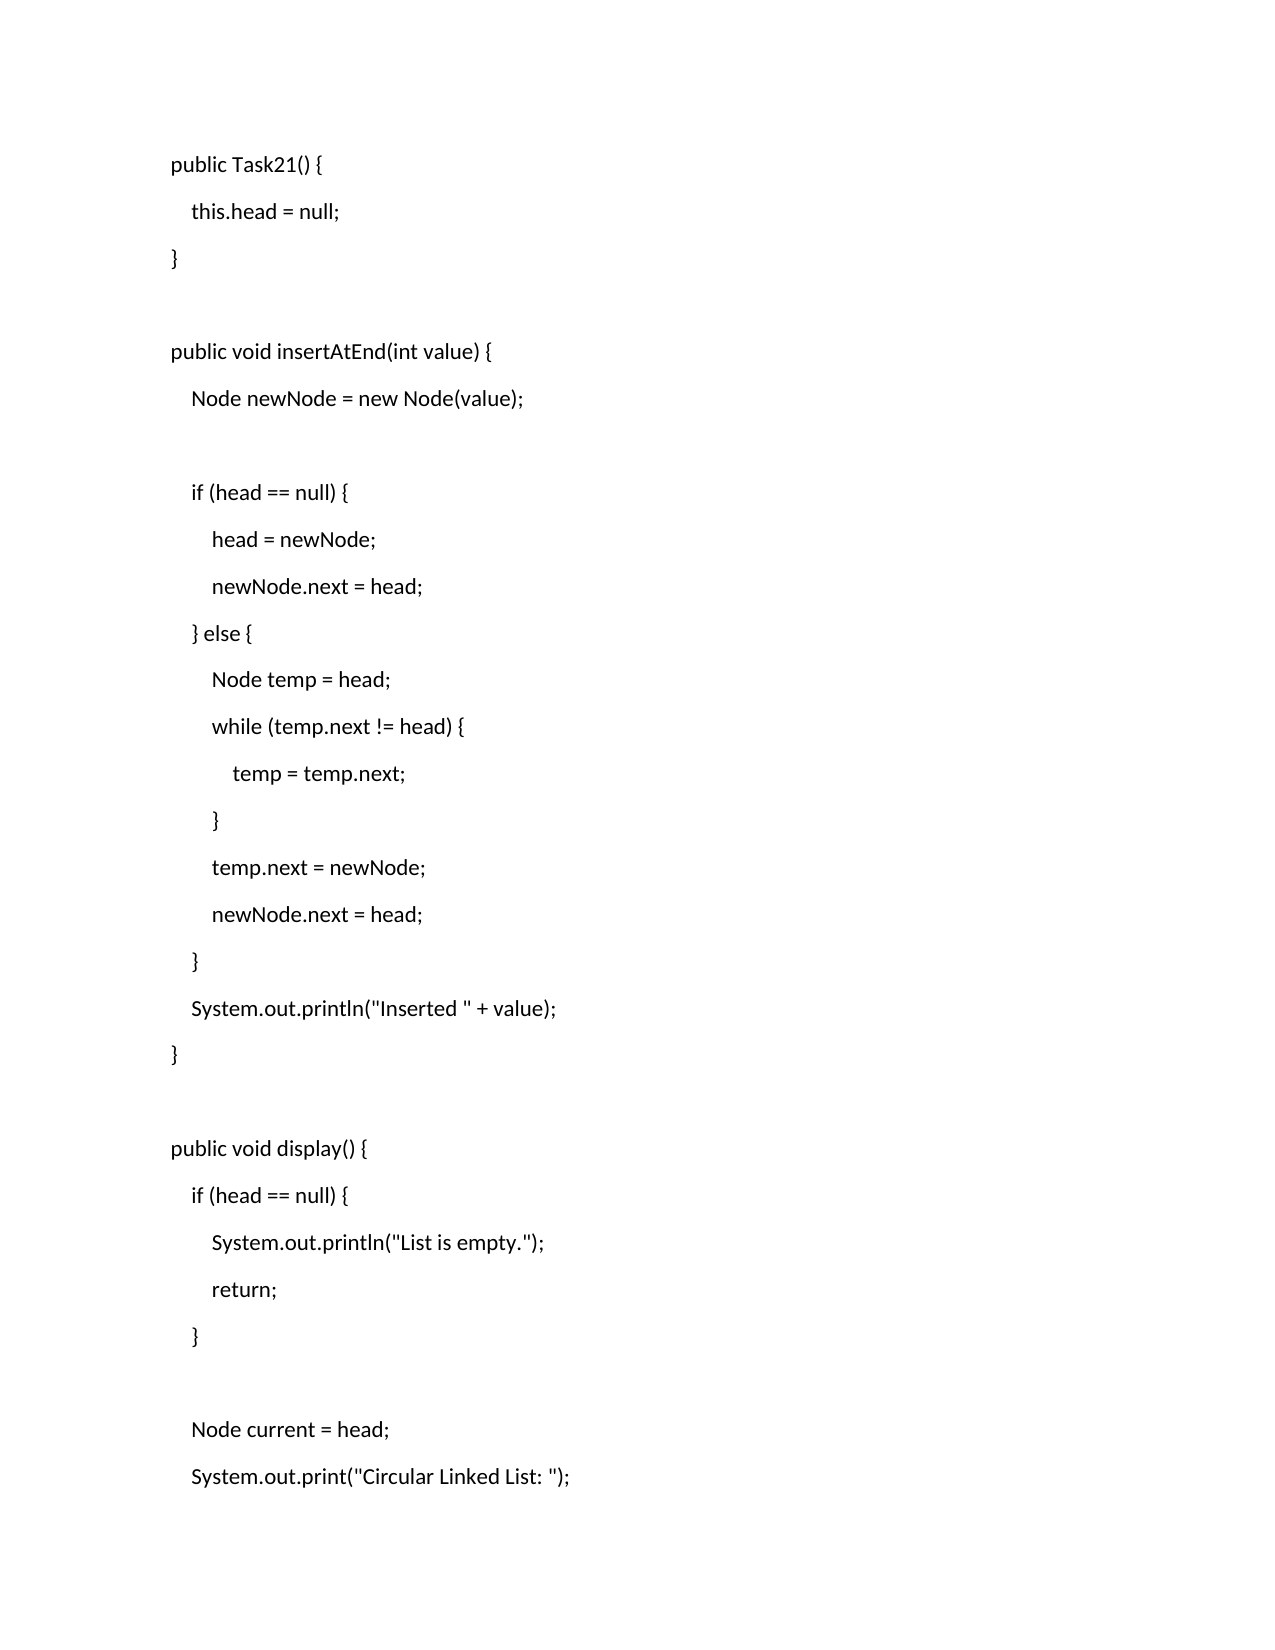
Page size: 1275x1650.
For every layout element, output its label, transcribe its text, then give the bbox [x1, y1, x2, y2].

text head = newNode; [150, 525, 1125, 553]
text } [150, 244, 1125, 272]
text while (temp.next != head) { [150, 712, 1125, 741]
text public void display() { [150, 1134, 1125, 1162]
text public void insertAtEnd(int value) { [150, 337, 1125, 366]
text System.out.print("Circular Linked List: "); [150, 1462, 1125, 1491]
text if (head == null) { [150, 478, 1125, 506]
text if (head == null) { [150, 1181, 1125, 1209]
text } else { [150, 619, 1125, 647]
text newNode.next = head; [150, 572, 1125, 600]
text System.out.println("Inserted " + value); [150, 994, 1125, 1022]
text Node current = head; [150, 1416, 1125, 1444]
text public Task21() { [150, 150, 1125, 178]
text return; [150, 1275, 1125, 1303]
text temp = temp.next; [150, 759, 1125, 787]
text temp.next = newNode; [150, 853, 1125, 881]
text newNode.next = head; [150, 900, 1125, 928]
text } [150, 806, 1125, 834]
text Node temp = head; [150, 666, 1125, 694]
text Node newNode = new Node(value); [150, 384, 1125, 412]
text } [150, 1041, 1125, 1069]
text } [150, 947, 1125, 975]
text System.out.println("List is empty."); [150, 1228, 1125, 1256]
text this.head = null; [150, 197, 1125, 225]
text } [150, 1322, 1125, 1350]
